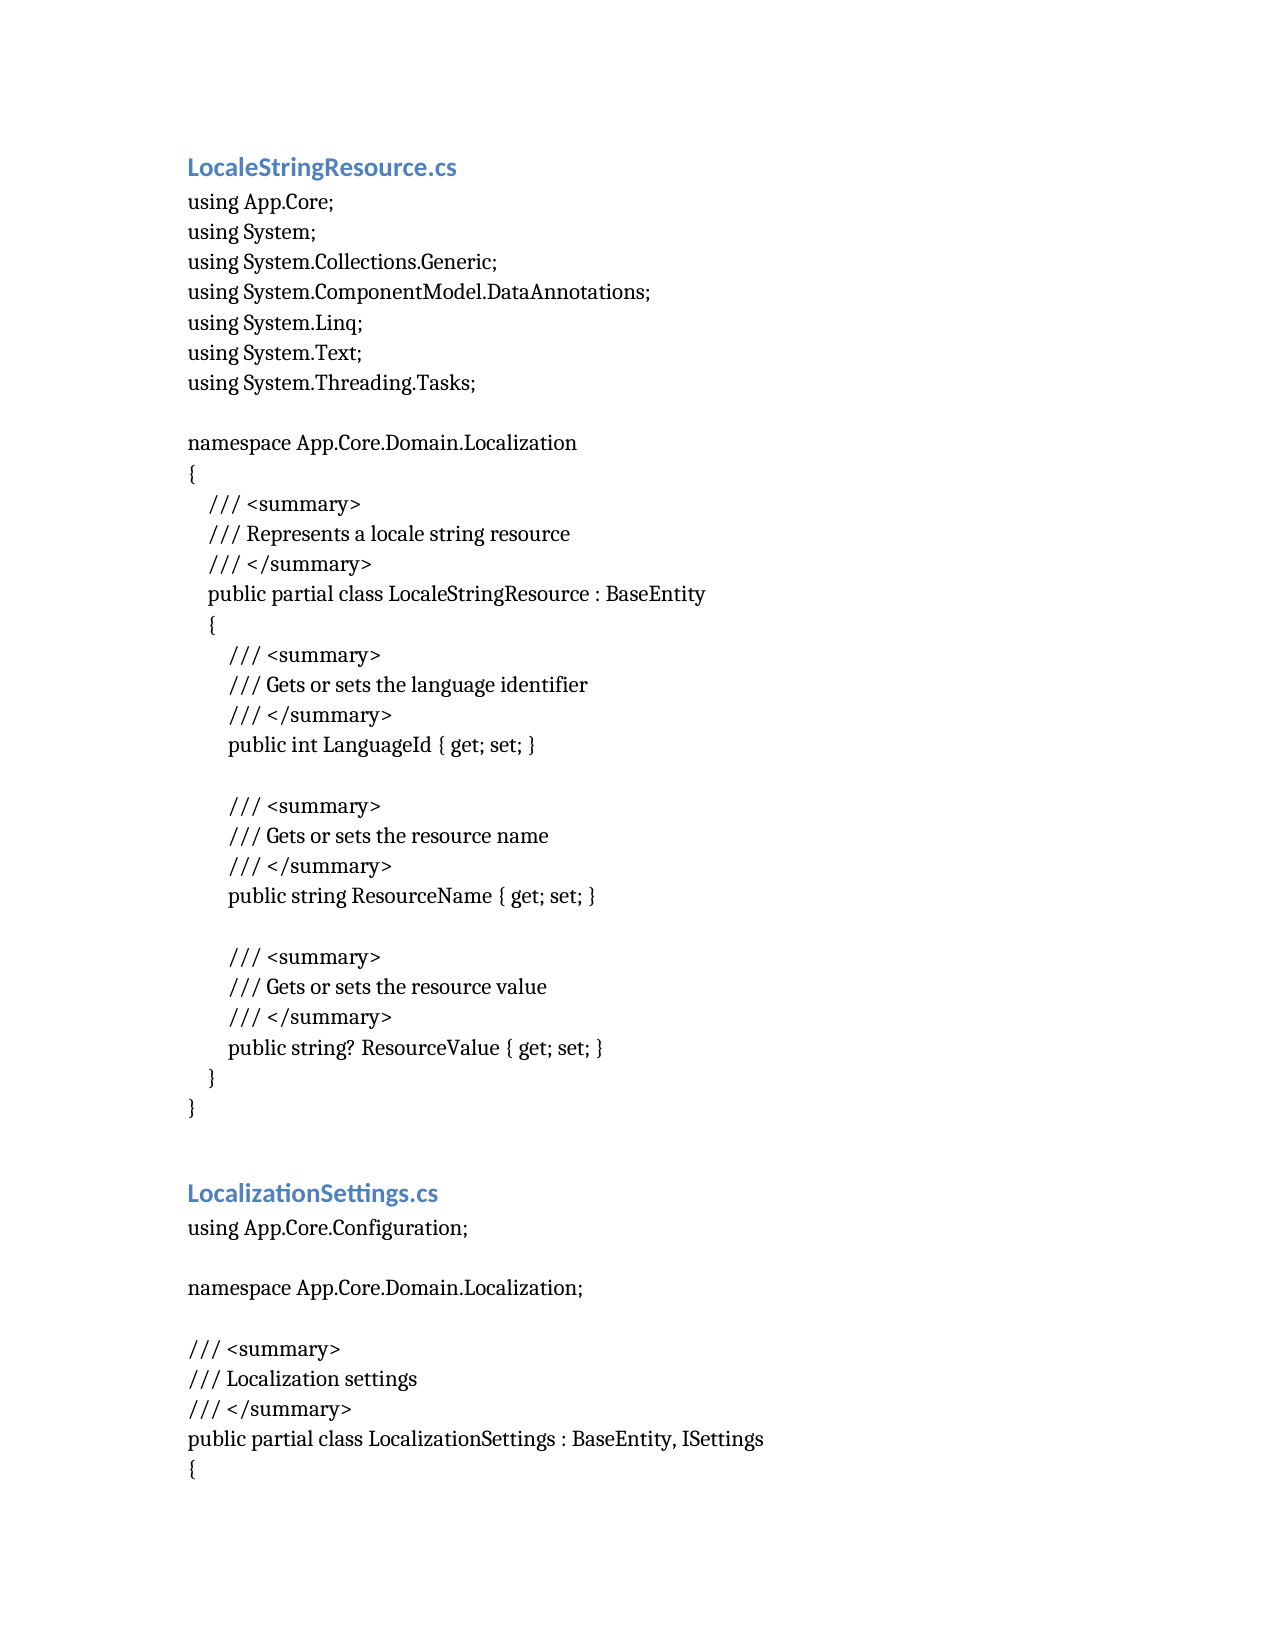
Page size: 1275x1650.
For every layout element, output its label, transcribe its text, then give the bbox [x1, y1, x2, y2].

subtitle LocaleStringResource.cs [187, 150, 1087, 183]
text ﻿using App.Core; using System; using System.Collections.Generic; using System.ComponentModel.DataAnnotations; using System.Linq; using System.Text; using System.Threading.Tasks; namespace App.Core.Domain.Localization { /// <summary> /// Represents a locale string resource /// </summary> public partial class LocaleStringResource : BaseEntity { /// <summary> /// Gets or sets the language identifier /// </summary> public int LanguageId { get; set; } /// <summary> /// Gets or sets the resource name /// </summary> public string ResourceName { get; set; } /// <summary> /// Gets or sets the resource value /// </summary> public string? ResourceValue { get; set; } } } [187, 188, 1087, 1151]
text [187, 1214, 1087, 1483]
subtitle LocalizationSettings.cs [187, 1176, 1087, 1209]
